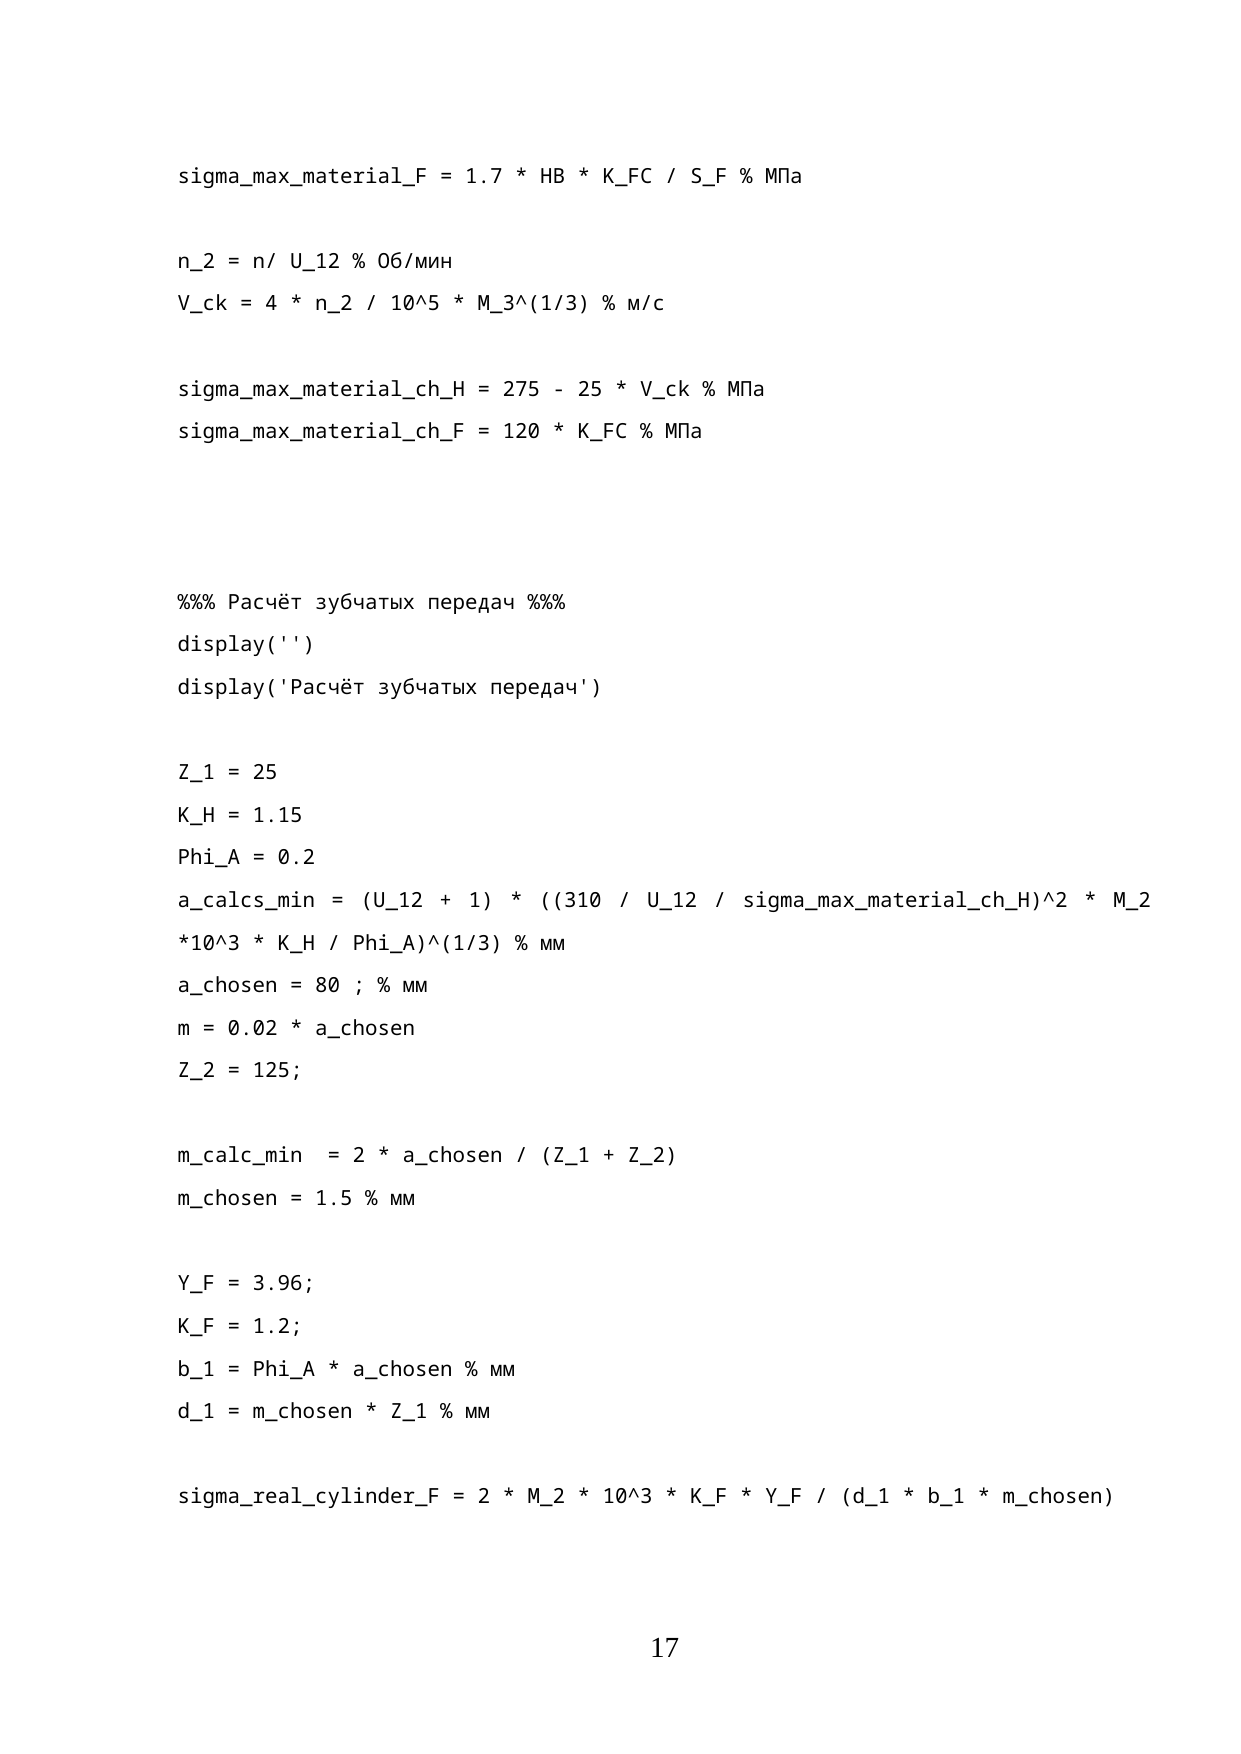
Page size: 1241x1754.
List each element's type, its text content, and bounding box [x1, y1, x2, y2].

text K_H = 1.15 [177, 800, 1152, 828]
text Y_F = 3.96; [177, 1268, 1152, 1297]
text K_F = 1.2; [177, 1311, 1152, 1339]
text display('') [177, 629, 1152, 658]
text display('Расчёт зубчатых передач') [177, 672, 1152, 700]
text Z_2 = 125; [177, 1055, 1152, 1084]
text n_2 = n/ U_12 % Об/мин [177, 246, 1152, 274]
text d_1 = m_chosen * Z_1 % мм [177, 1396, 1152, 1425]
text m_calc_min = 2 * a_chosen / (Z_1 + Z_2) [177, 1141, 1152, 1169]
text m_chosen = 1.5 % мм [177, 1183, 1152, 1212]
text Phi_A = 0.2 [177, 842, 1152, 871]
text m = 0.02 * a_chosen [177, 1013, 1152, 1041]
text b_1 = Phi_A * a_chosen % мм [177, 1354, 1152, 1382]
text a_calcs_min = (U_12 + 1) * ((310 / U_12 / sigma_max_material_ch_H)^2 * M_2 *10^3 * K_H / Phi_A)^(1/3) % мм [177, 885, 1152, 956]
text sigma_max_material_F = 1.7 * HB * K_FC / S_F % МПа [177, 161, 1152, 189]
text %%% Расчёт зубчатых передач %%% [177, 587, 1152, 615]
text sigma_max_material_ch_F = 120 * K_FC % МПа [177, 416, 1152, 445]
text sigma_max_material_ch_H = 275 - 25 * V_ck % МПа [177, 374, 1152, 402]
text a_chosen = 80 ; % мм [177, 970, 1152, 999]
text sigma_real_cylinder_F = 2 * M_2 * 10^3 * K_F * Y_F / (d_1 * b_1 * m_chosen) [177, 1481, 1152, 1510]
text V_ck = 4 * n_2 / 10^5 * M_3^(1/3) % м/с [177, 288, 1152, 317]
text Z_1 = 25 [177, 757, 1152, 786]
